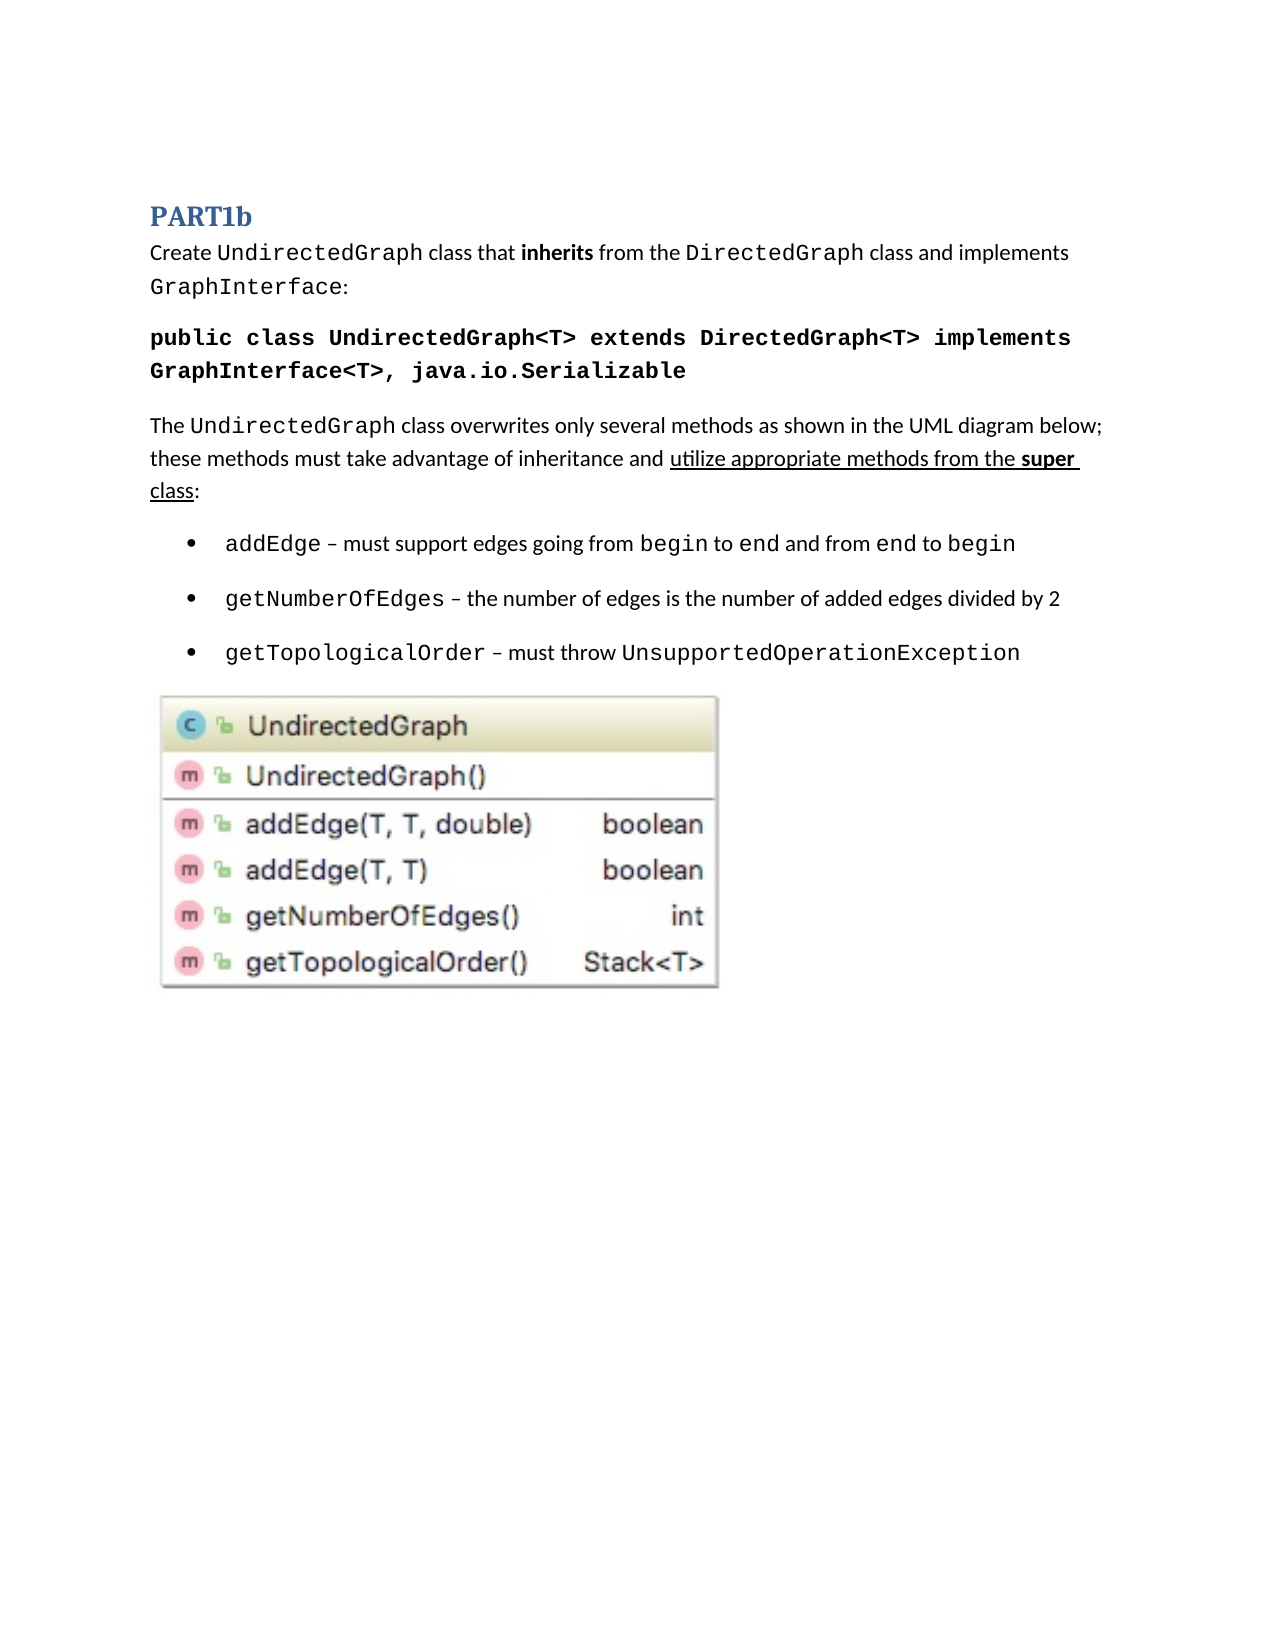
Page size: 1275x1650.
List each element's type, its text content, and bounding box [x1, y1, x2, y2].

text public class UndirectedGraph<T> extends DirectedGraph<T> implements GraphInterface<T>, java.io.Serializable [150, 326, 1125, 386]
list addEdge – must support edges going from begin to end and from end to begin [187, 529, 1125, 558]
subtitle PART1b [150, 200, 1125, 233]
picture [150, 692, 728, 995]
text The UndirectedGraph class overwrites only several methods as shown in the UML diagram below; these methods must take advantage of inheritance and utilize appropriate methods from the super class: [150, 411, 1125, 504]
list getNumberOfEdges – the number of edges is the number of added edges divided by 2 [187, 584, 1125, 613]
list getTopologicalOrder – must throw UnsupportedOperationException [187, 638, 1125, 667]
text Create UndirectedGraph class that inherits from the DirectedGraph class and implements GraphInterface: [150, 238, 1125, 301]
